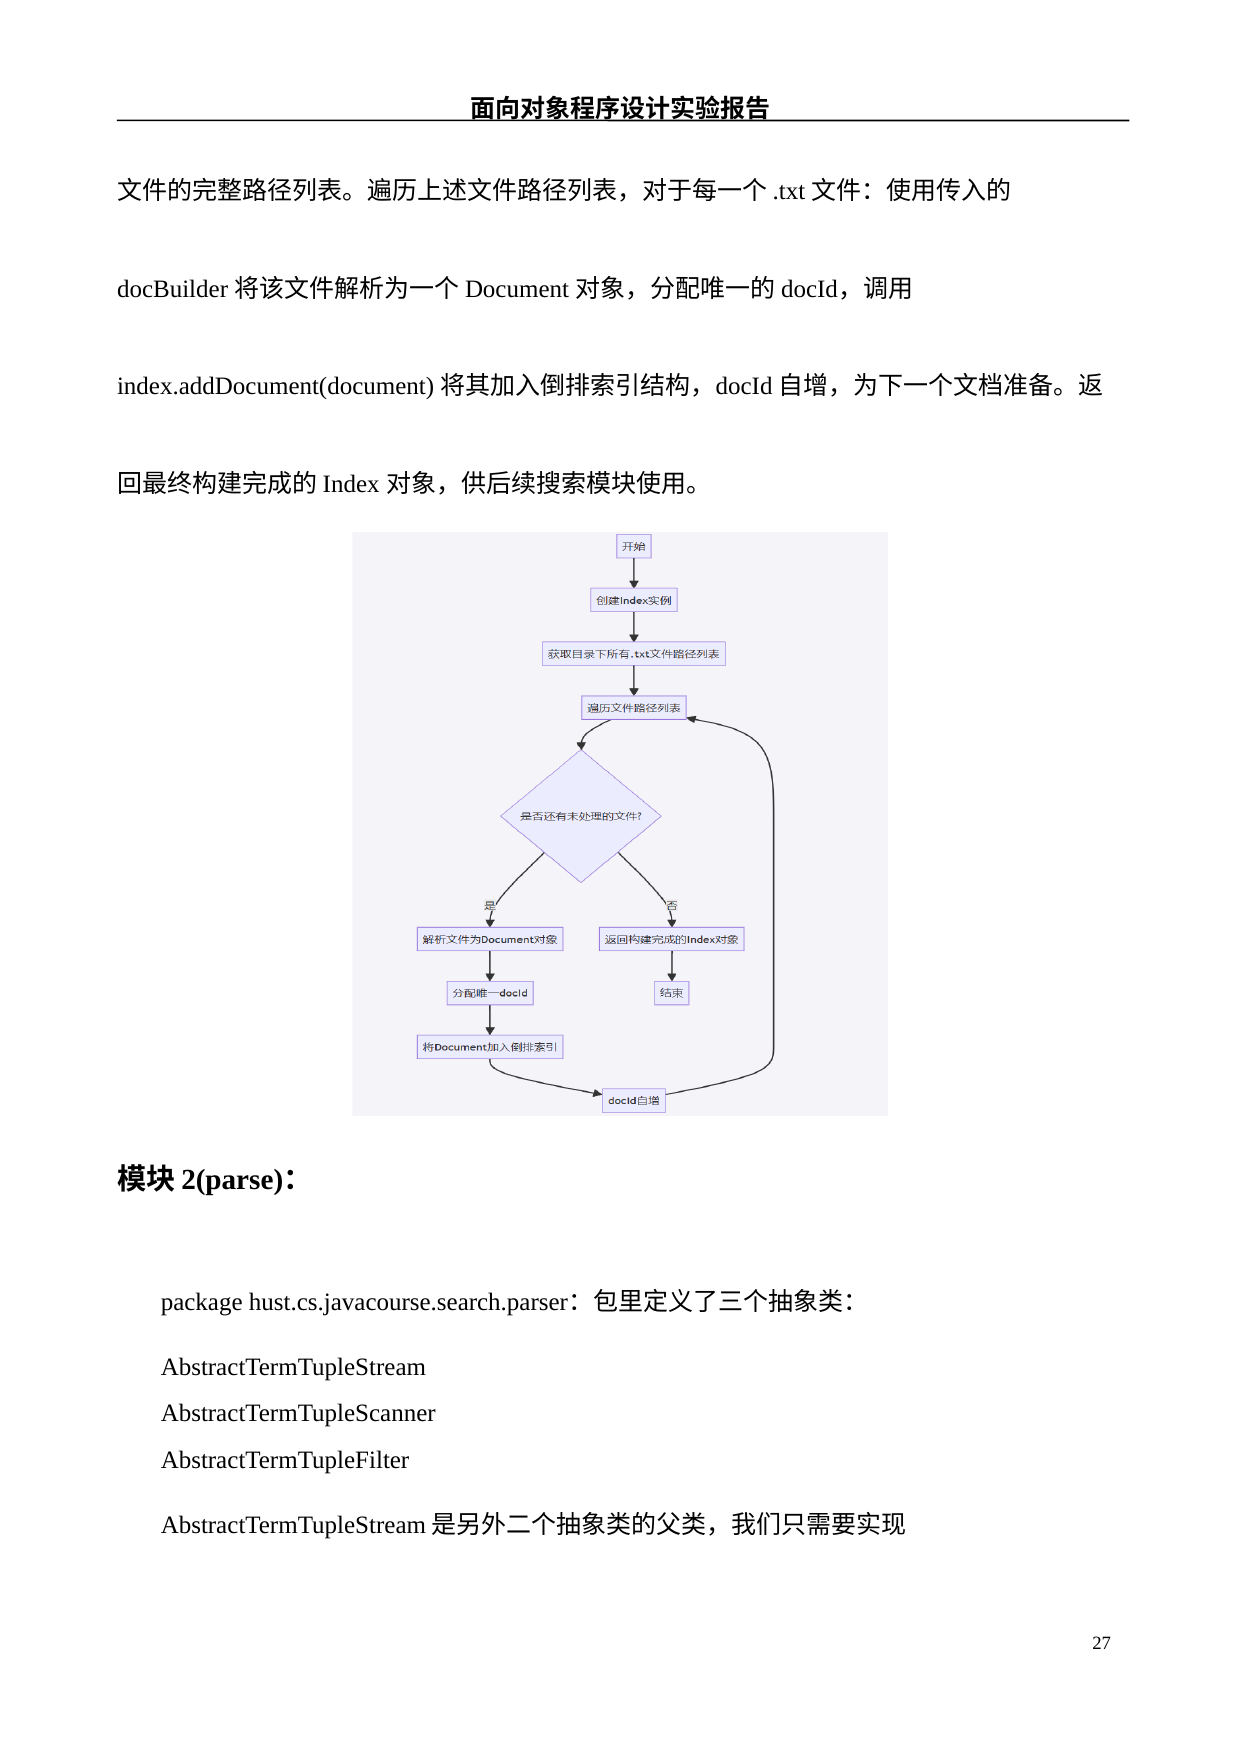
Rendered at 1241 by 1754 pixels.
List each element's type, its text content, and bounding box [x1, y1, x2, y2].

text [117, 1490, 1123, 1555]
text AbstractTermTupleScanner [117, 1397, 1123, 1429]
text AbstractTermTupleFilter [117, 1443, 1123, 1476]
picture [352, 532, 889, 1116]
text AbstractTermTupleStream [117, 1350, 1123, 1382]
text package hust.cs.javacourse.search.parser：包里定义了三个抽象类： [117, 1267, 1123, 1332]
subtitle 模块2(parse)： [117, 1144, 1123, 1209]
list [117, 156, 1123, 514]
